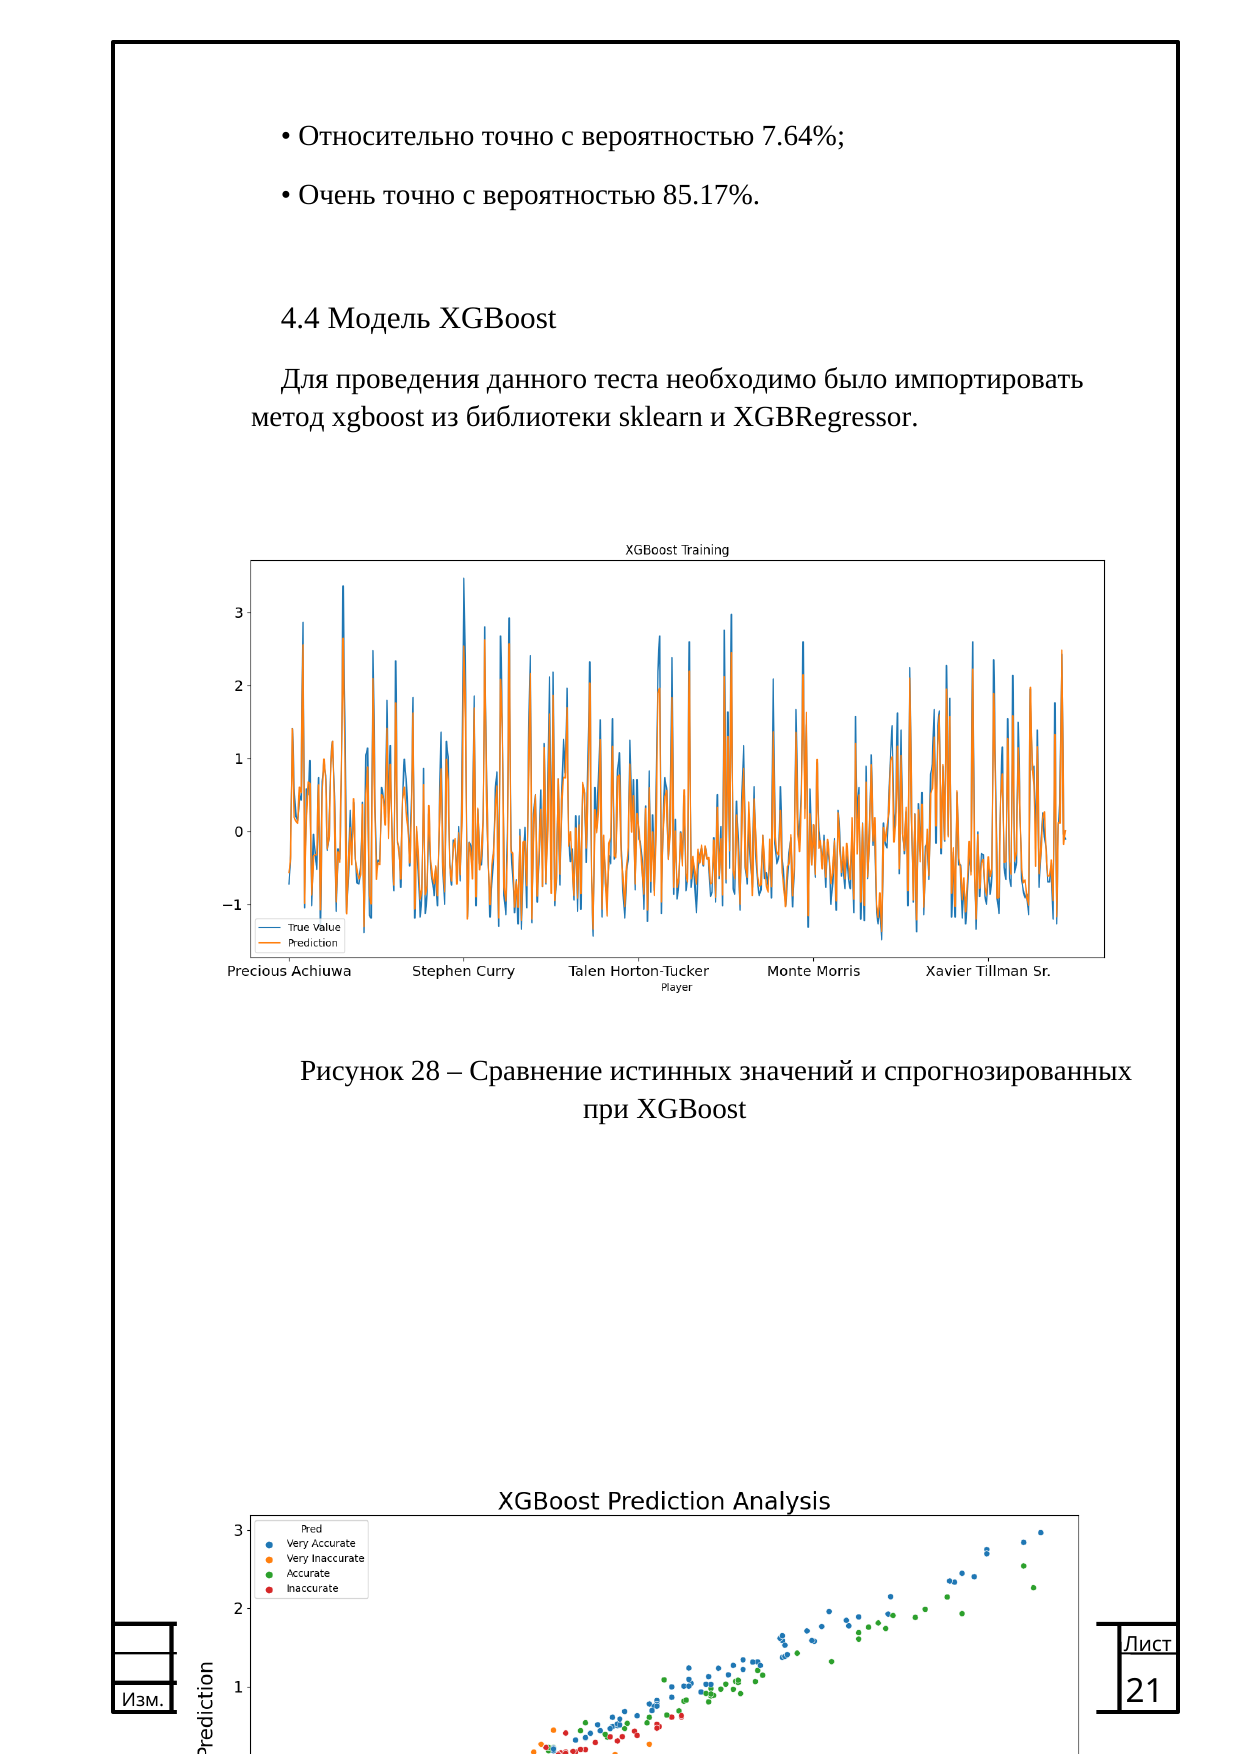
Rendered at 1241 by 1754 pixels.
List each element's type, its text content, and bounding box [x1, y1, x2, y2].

text Для проведения данного теста необходимо было импортировать метод xgboost из библиотеки sklearn и XGBRegressor. [251, 361, 1152, 433]
picture [176, 1456, 1097, 1754]
picture [196, 499, 1122, 1014]
text 4.4 Модель XGBoost [177, 299, 1152, 335]
text • Очень точно с вероятностью 85.17%. [177, 177, 1152, 211]
text Рисунок 28 – Сравнение истинных значений и спрогнозированных при XGBoost [177, 1053, 1152, 1125]
text • Относительно точно с вероятностью 7.64%; [177, 118, 1152, 152]
